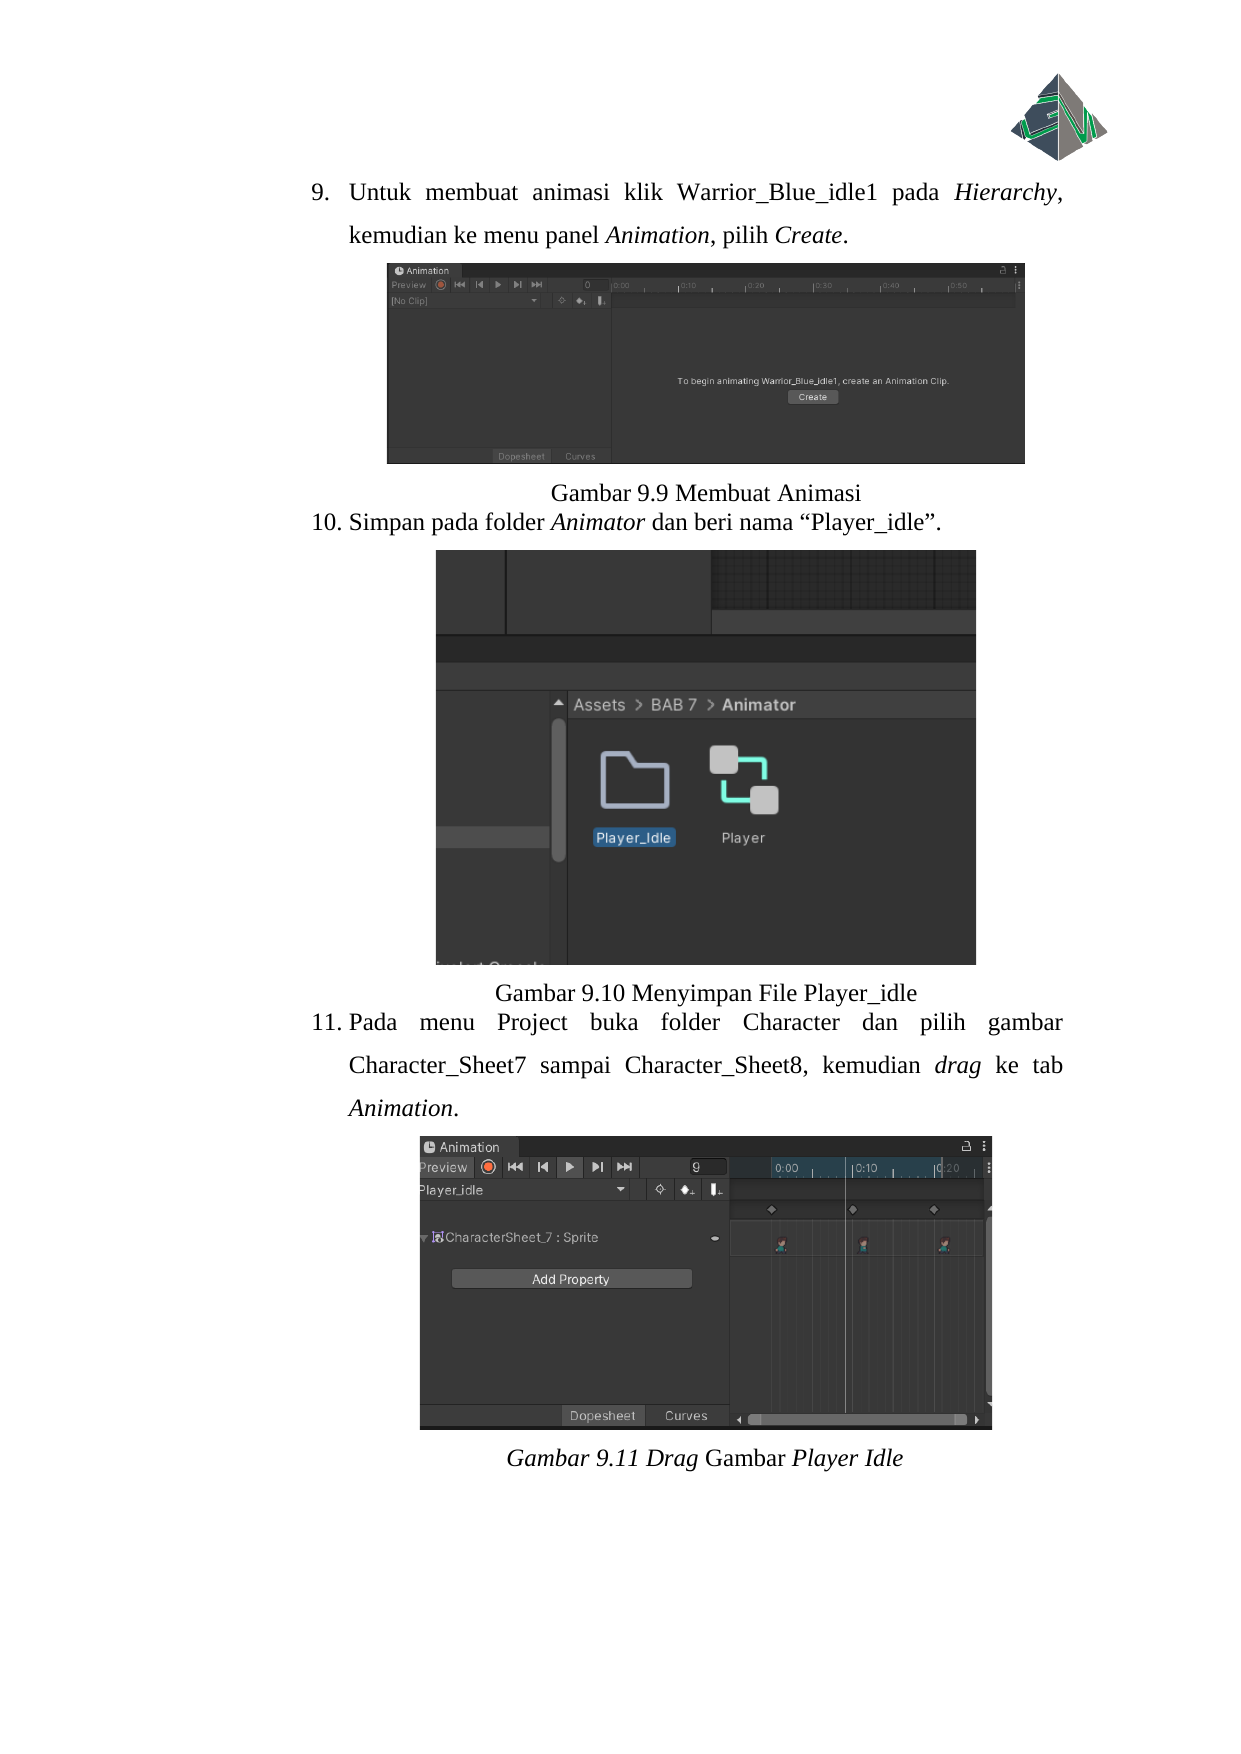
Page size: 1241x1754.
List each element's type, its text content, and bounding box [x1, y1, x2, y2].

picture [435, 550, 977, 965]
subtitle Menyimpan File Player_idle [349, 978, 1063, 1007]
list Simpan pada folder Animator dan beri nama “Player_idle”. [311, 507, 1063, 536]
list Untuk membuat animasi klik Warrior_Blue_idle1 pada Hierarchy, kemudian ke menu panel Animation, pilih Create. [311, 177, 1063, 249]
subtitle Membuat Animasi [349, 478, 1063, 507]
picture [386, 263, 1025, 464]
picture [1010, 73, 1108, 161]
picture [419, 1136, 993, 1430]
subtitle Drag Gambar Player Idle [349, 1443, 1063, 1472]
list Pada menu Project buka folder Character dan pilih gambar Character_Sheet7 sampai Character_Sheet8, kemudian drag ke tab Animation. [311, 1007, 1063, 1122]
